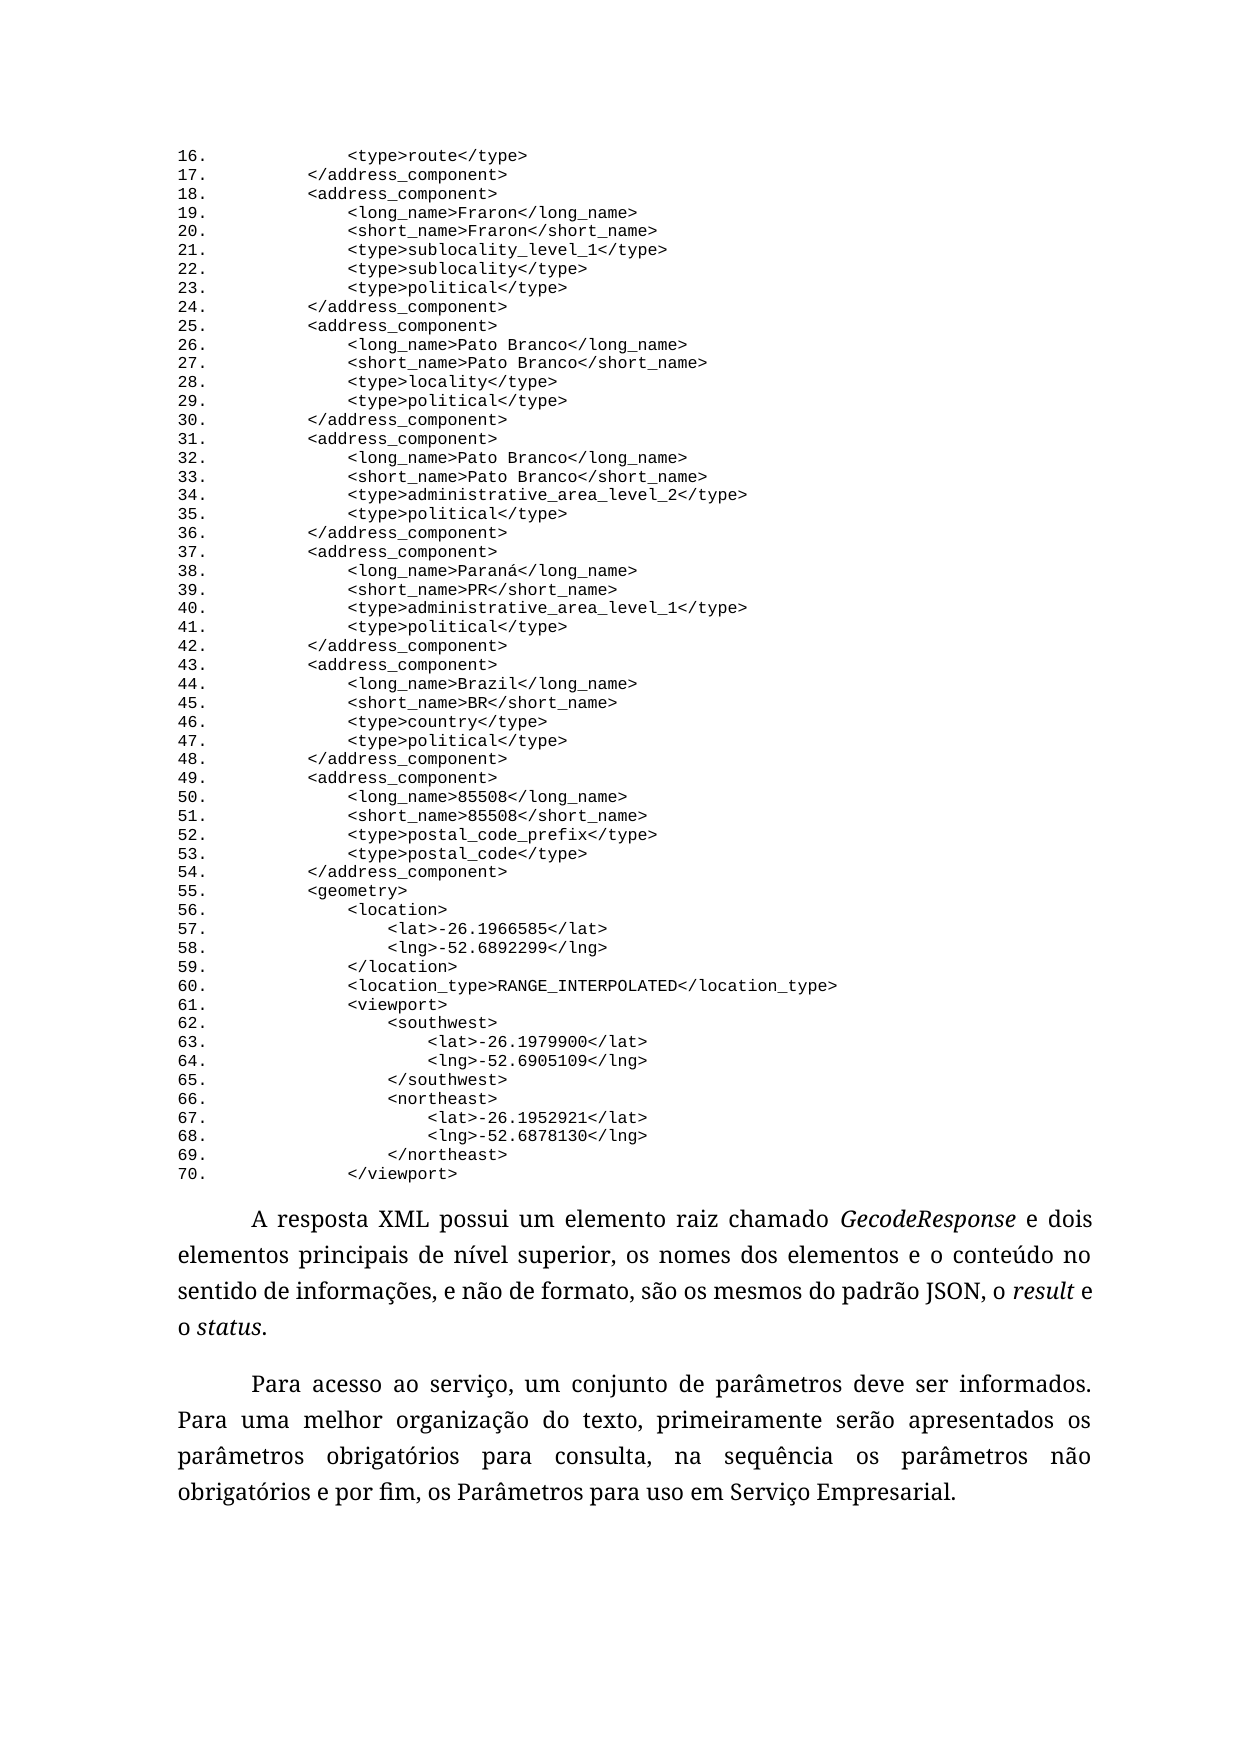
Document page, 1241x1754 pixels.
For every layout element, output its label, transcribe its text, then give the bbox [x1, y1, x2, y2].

text 21. <type>sublocality_level_1</type> [177, 242, 1093, 261]
text 65. </southwest> [177, 1071, 1093, 1090]
text 20. <short_name>Fraron</short_name> [177, 223, 1093, 242]
text 59. </location> [177, 958, 1093, 977]
text 33. <short_name>Pato Branco</short_name> [177, 468, 1093, 487]
text 57. <lat>-26.1966585</lat> [177, 921, 1093, 939]
text 40. <type>administrative_area_level_1</type> [177, 600, 1093, 619]
text 19. <long_name>Fraron</long_name> [177, 204, 1093, 223]
text 23. <type>political</type> [177, 279, 1093, 298]
text 54. </address_component> [177, 864, 1093, 883]
text 61. <viewport> [177, 996, 1093, 1015]
text 51. <short_name>85508</short_name> [177, 807, 1093, 826]
text 37. <address_component> [177, 543, 1093, 562]
text 17. </address_component> [177, 166, 1093, 185]
text 55. <geometry> [177, 883, 1093, 902]
text 26. <long_name>Pato Branco</long_name> [177, 336, 1093, 355]
text 41. <type>political</type> [177, 619, 1093, 638]
text 39. <short_name>PR</short_name> [177, 581, 1093, 600]
text 28. <type>locality</type> [177, 374, 1093, 393]
text 38. <long_name>Paraná</long_name> [177, 562, 1093, 581]
text Para acesso ao serviço, um conjunto de parâmetros deve ser informados. Para uma melhor organização do texto, primeiramente serão apresentados os parâmetros obrigatórios para consulta, na sequência os parâmetros não obrigatórios e por fim, os Parâmetros para uso em Serviço Empresarial. [177, 1368, 1093, 1507]
text 29. <type>political</type> [177, 393, 1093, 412]
text 35. <type>political</type> [177, 506, 1093, 525]
text 48. </address_component> [177, 751, 1093, 770]
text 43. <address_component> [177, 657, 1093, 676]
text 66. <northeast> [177, 1090, 1093, 1109]
text 24. </address_component> [177, 298, 1093, 317]
text 70. </viewport> [177, 1166, 1093, 1184]
text 22. <type>sublocality</type> [177, 261, 1093, 279]
text 45. <short_name>BR</short_name> [177, 694, 1093, 713]
text 47. <type>political</type> [177, 732, 1093, 751]
text 56. <location> [177, 902, 1093, 921]
text 62. <southwest> [177, 1015, 1093, 1034]
text 16. <type>route</type> [177, 148, 1093, 166]
text 32. <long_name>Pato Branco</long_name> [177, 449, 1093, 468]
text 67. <lat>-26.1952921</lat> [177, 1109, 1093, 1128]
text 52. <type>postal_code_prefix</type> [177, 826, 1093, 845]
text 42. </address_component> [177, 638, 1093, 657]
text 18. <address_component> [177, 185, 1093, 204]
text 50. <long_name>85508</long_name> [177, 789, 1093, 807]
text 58. <lng>-52.6892299</lng> [177, 939, 1093, 958]
text 68. <lng>-52.6878130</lng> [177, 1128, 1093, 1147]
text 69. </northeast> [177, 1147, 1093, 1166]
text 34. <type>administrative_area_level_2</type> [177, 487, 1093, 506]
text 31. <address_component> [177, 430, 1093, 449]
text 25. <address_component> [177, 317, 1093, 336]
text 60. <location_type>RANGE_INTERPOLATED</location_type> [177, 977, 1093, 996]
text 46. <type>country</type> [177, 713, 1093, 732]
text 30. </address_component> [177, 412, 1093, 430]
text 27. <short_name>Pato Branco</short_name> [177, 355, 1093, 374]
text 49. <address_component> [177, 770, 1093, 789]
text 44. <long_name>Brazil</long_name> [177, 676, 1093, 694]
text A resposta XML possui um elemento raiz chamado GecodeResponse e dois elementos principais de nível superior, os nomes dos elementos e o conteúdo no sentido de informações, e não de formato, são os mesmos do padrão JSON, o result e o status. [177, 1203, 1093, 1342]
text 63. <lat>-26.1979900</lat> [177, 1034, 1093, 1053]
text 53. <type>postal_code</type> [177, 845, 1093, 864]
text 64. <lng>-52.6905109</lng> [177, 1053, 1093, 1071]
text 36. </address_component> [177, 525, 1093, 543]
